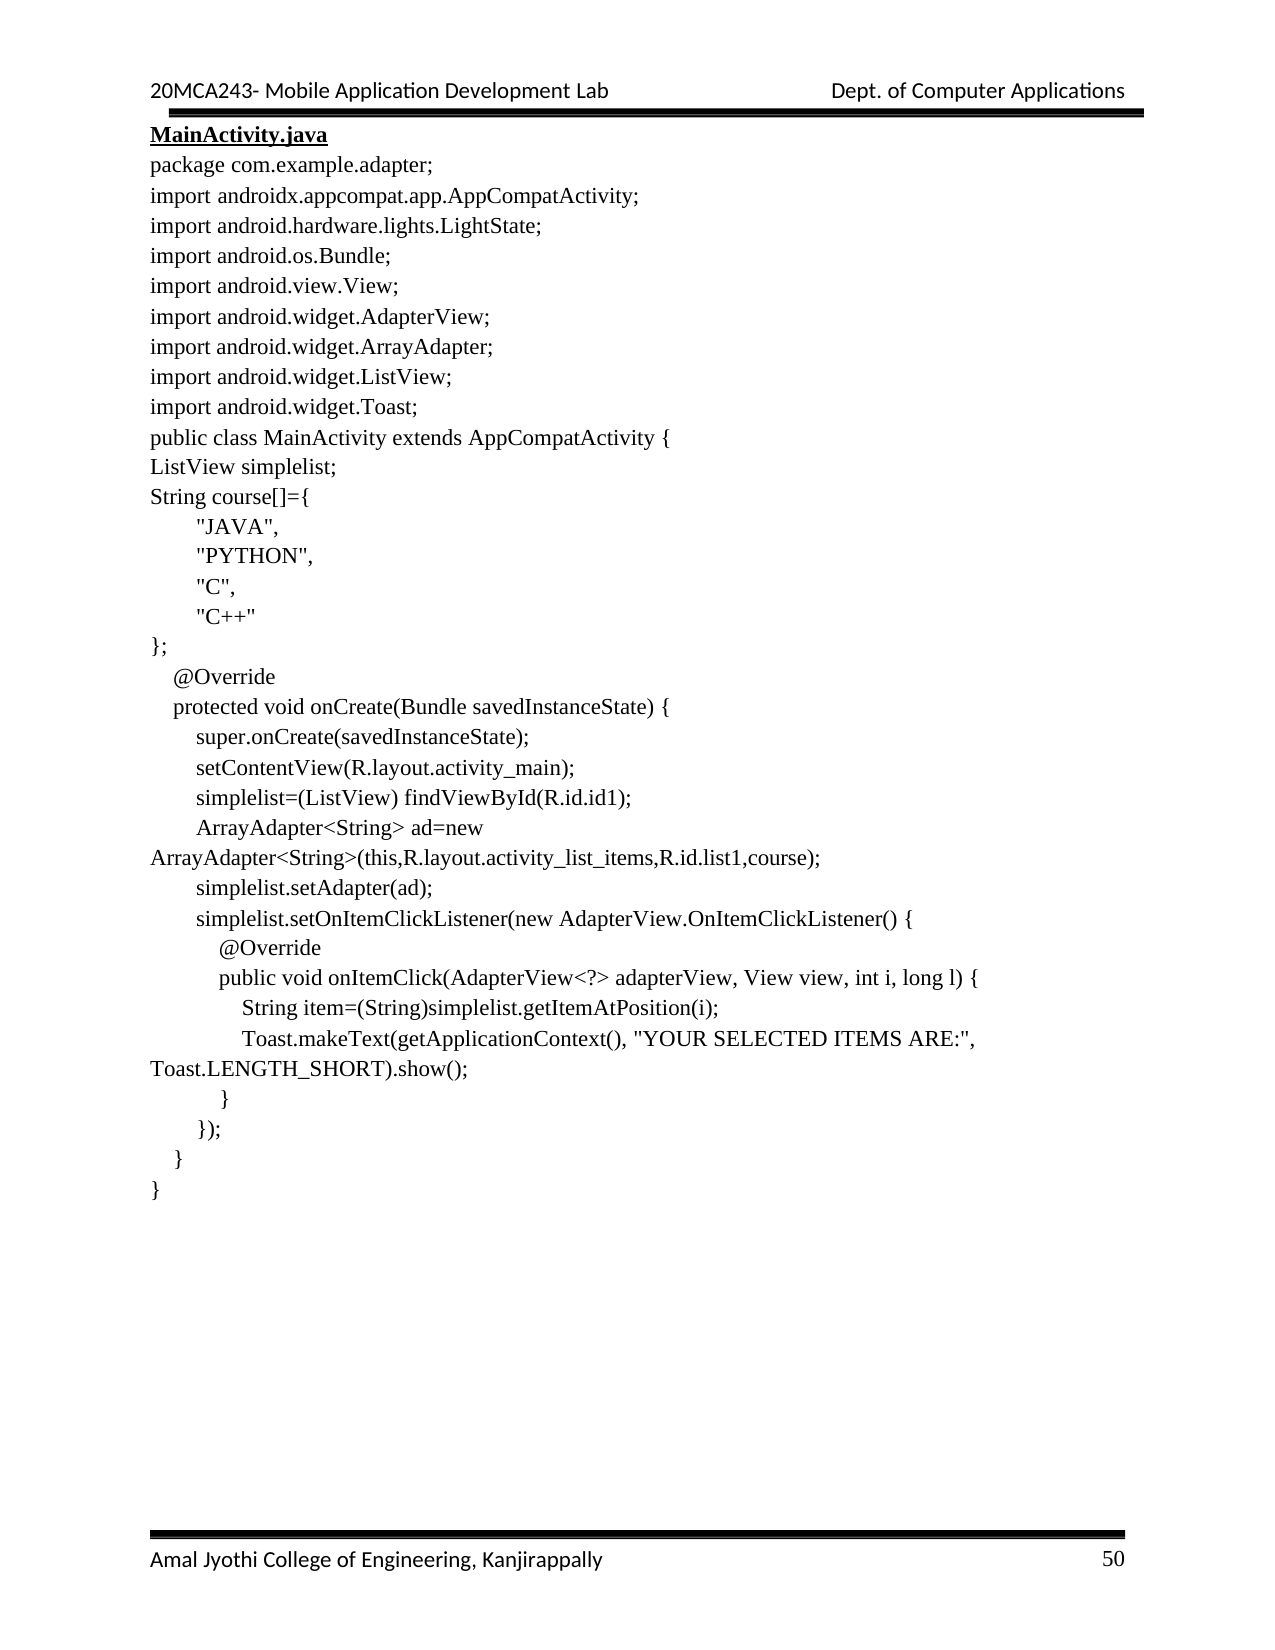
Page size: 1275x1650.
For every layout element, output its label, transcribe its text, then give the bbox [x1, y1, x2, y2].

text "PYTHON", [196, 543, 1137, 569]
text import android.os.Bundle; import android.view.View; [150, 242, 400, 299]
text }; [150, 633, 1137, 659]
text Toast.LENGTH_SHORT).show(); [150, 1055, 1137, 1081]
text simplelist.setOnItemClickListener(new AdapterView.OnItemClickListener() { @Override [196, 904, 981, 961]
text import android.widget.AdapterView; import android.widget.ArrayAdapter; import android.widget.ListView; import android.widget.Toast; [150, 303, 496, 420]
text } [139, 1085, 230, 1111]
text }); [139, 1115, 221, 1142]
text import androidx.appcompat.app.AppCompatActivity; import android.hardware.lights.LightState; [150, 182, 674, 238]
text protected void onCreate(Bundle savedInstanceState) { super.onCreate(savedInstanceState); setContentView(R.layout.activity_main); simplelist=(ListView) findViewById(R.id.id1); ArrayAdapter<String> ad=new [173, 693, 673, 840]
text String course[]={ "JAVA", [150, 483, 313, 539]
text package com.example.adapter; [150, 152, 1137, 178]
text @Override [173, 663, 1137, 689]
text ArrayAdapter<String>(this,R.layout.activity_list_items,R.id.list1,course); simplelist.setAdapter(ad); [150, 844, 901, 901]
text public class MainActivity extends AppCompatActivity { ListView simplelist; [150, 424, 674, 480]
text } [150, 1176, 1137, 1202]
text public void onItemClick(AdapterView<?> adapterView, View view, int i, long l) { String item=(String)simplelist.getItemAtPosition(i); Toast.makeText(getApplicationContext(), "YOUR SELECTED ITEMS ARE:", [219, 964, 982, 1051]
text "C", "C++" [196, 573, 258, 629]
text } [173, 1145, 1137, 1172]
text MainActivity.java [150, 122, 1137, 148]
